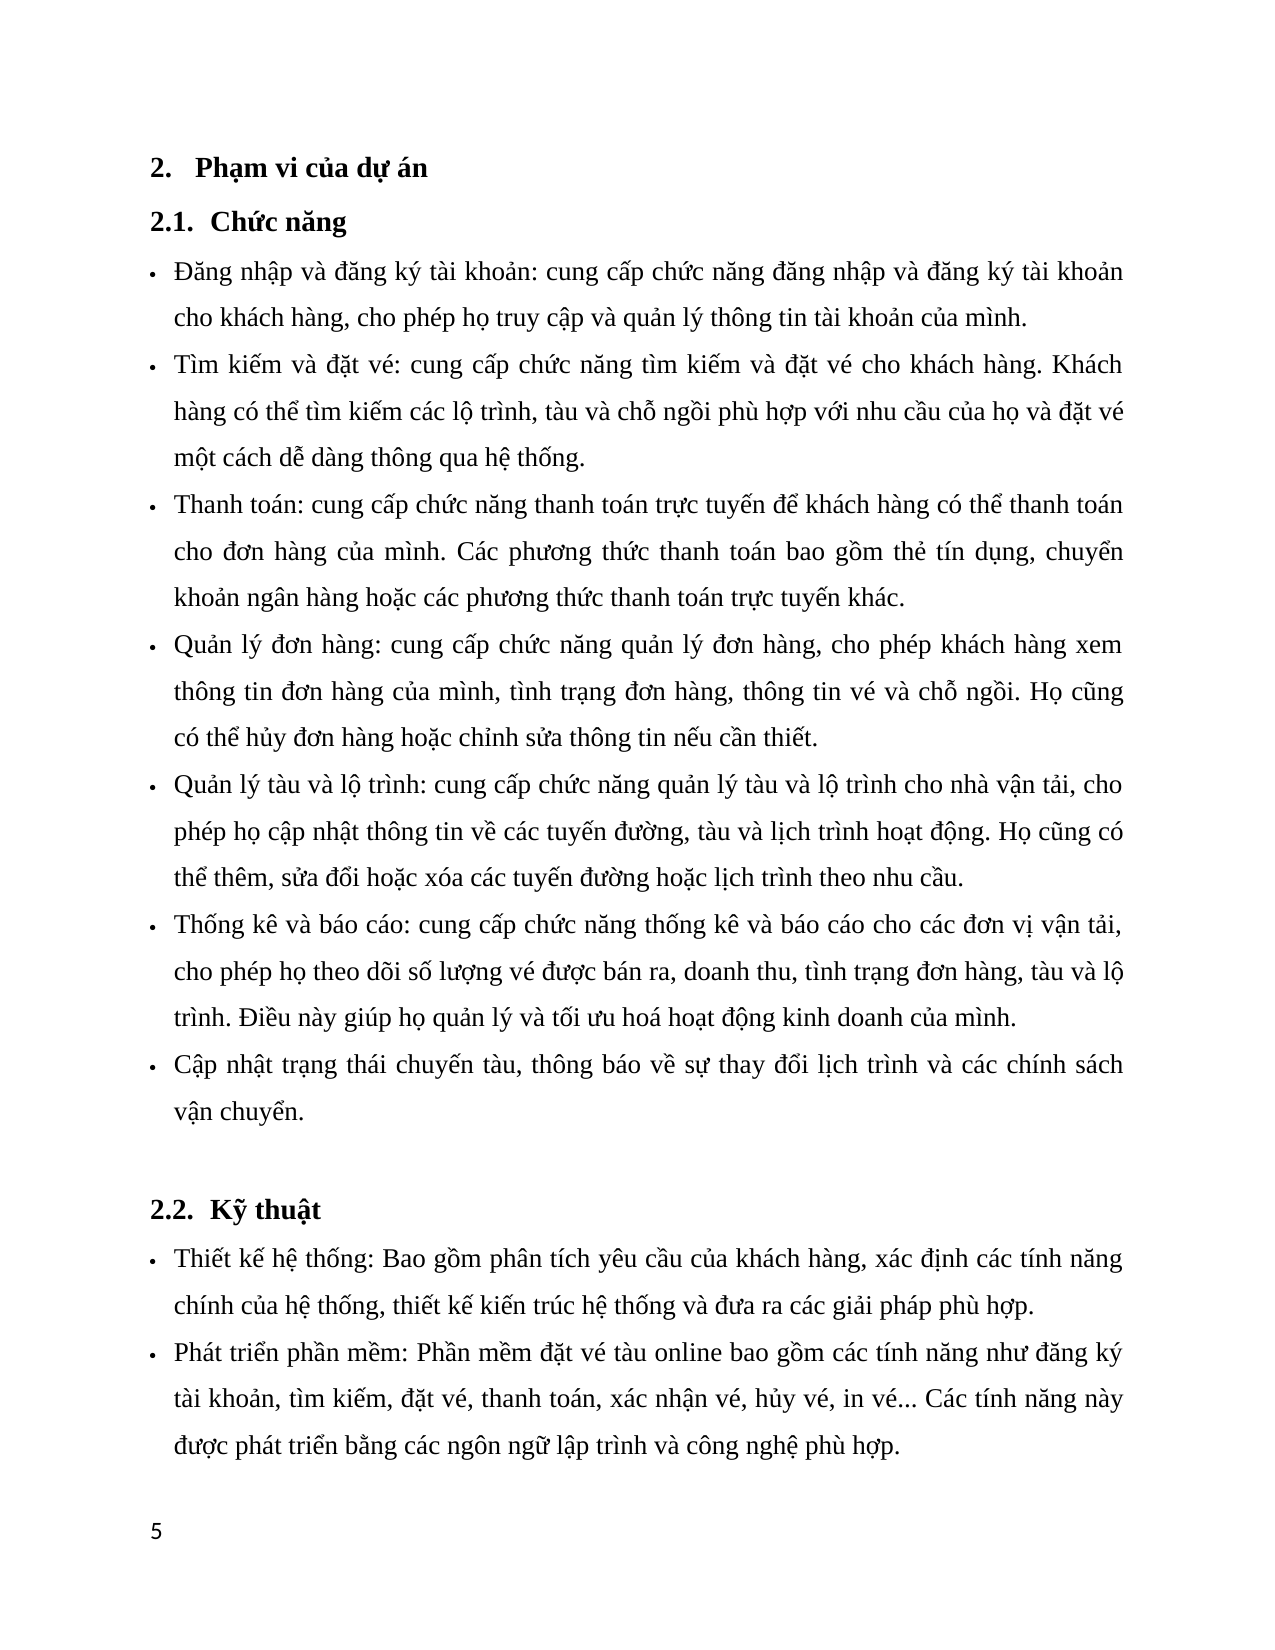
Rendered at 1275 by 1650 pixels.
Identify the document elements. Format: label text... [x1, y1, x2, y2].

list Quản lý đơn hàng: cung cấp chức năng quản lý đơn hàng, cho phép khách hàng xem thông tin đơn hàng của mình, tình trạng đơn hàng, thông tin vé và chỗ ngồi. Họ cũng có thể hủy đơn hàng hoặc chỉnh sửa thông tin nếu cần thiết. [150, 628, 1125, 753]
list Thiết kế hệ thống: Bao gồm phân tích yêu cầu của khách hàng, xác định các tính năng chính của hệ thống, thiết kế kiến trúc hệ thống và đưa ra các giải pháp phù hợp. [150, 1243, 1125, 1320]
list Thanh toán: cung cấp chức năng thanh toán trực tuyến để khách hàng có thể thanh toán cho đơn hàng của mình. Các phương thức thanh toán bao gồm thẻ tín dụng, chuyển khoản ngân hàng hoặc các phương thức thanh toán trực tuyến khác. [150, 488, 1125, 613]
subtitle Phạm vi của dự án [150, 150, 1125, 183]
list Tìm kiếm và đặt vé: cung cấp chức năng tìm kiếm và đặt vé cho khách hàng. Khách hàng có thể tìm kiếm các lộ trình, tàu và chỗ ngồi phù hợp với nhu cầu của họ và đặt vé một cách dễ dàng thông qua hệ thống. [150, 348, 1125, 473]
list Đăng nhập và đăng ký tài khoản: cung cấp chức năng đăng nhập và đăng ký tài khoản cho khách hàng, cho phép họ truy cập và quản lý thông tin tài khoản của mình. [150, 255, 1125, 333]
list Thống kê và báo cáo: cung cấp chức năng thống kê và báo cáo cho các đơn vị vận tải, cho phép họ theo dõi số lượng vé được bán ra, doanh thu, tình trạng đơn hàng, tàu và lộ trình. Điều này giúp họ quản lý và tối ưu hoá hoạt động kinh doanh của mình. [150, 908, 1125, 1033]
list Phát triển phần mềm: Phần mềm đặt vé tàu online bao gồm các tính năng như đăng ký tài khoản, tìm kiếm, đặt vé, thanh toán, xác nhận vé, hủy vé, in vé... Các tính năng này được phát triển bằng các ngôn ngữ lập trình và công nghệ phù hợp. [150, 1336, 1125, 1460]
list Cập nhật trạng thái chuyến tàu, thông báo về sự thay đổi lịch trình và các chính sách vận chuyển. [150, 1048, 1125, 1126]
list Quản lý tàu và lộ trình: cung cấp chức năng quản lý tàu và lộ trình cho nhà vận tải, cho phép họ cập nhật thông tin về các tuyến đường, tàu và lịch trình hoạt động. Họ cũng có thể thêm, sửa đổi hoặc xóa các tuyến đường hoặc lịch trình theo nhu cầu. [150, 768, 1125, 893]
subtitle Chức năng [150, 204, 1125, 238]
subtitle Kỹ thuật [150, 1192, 1125, 1226]
